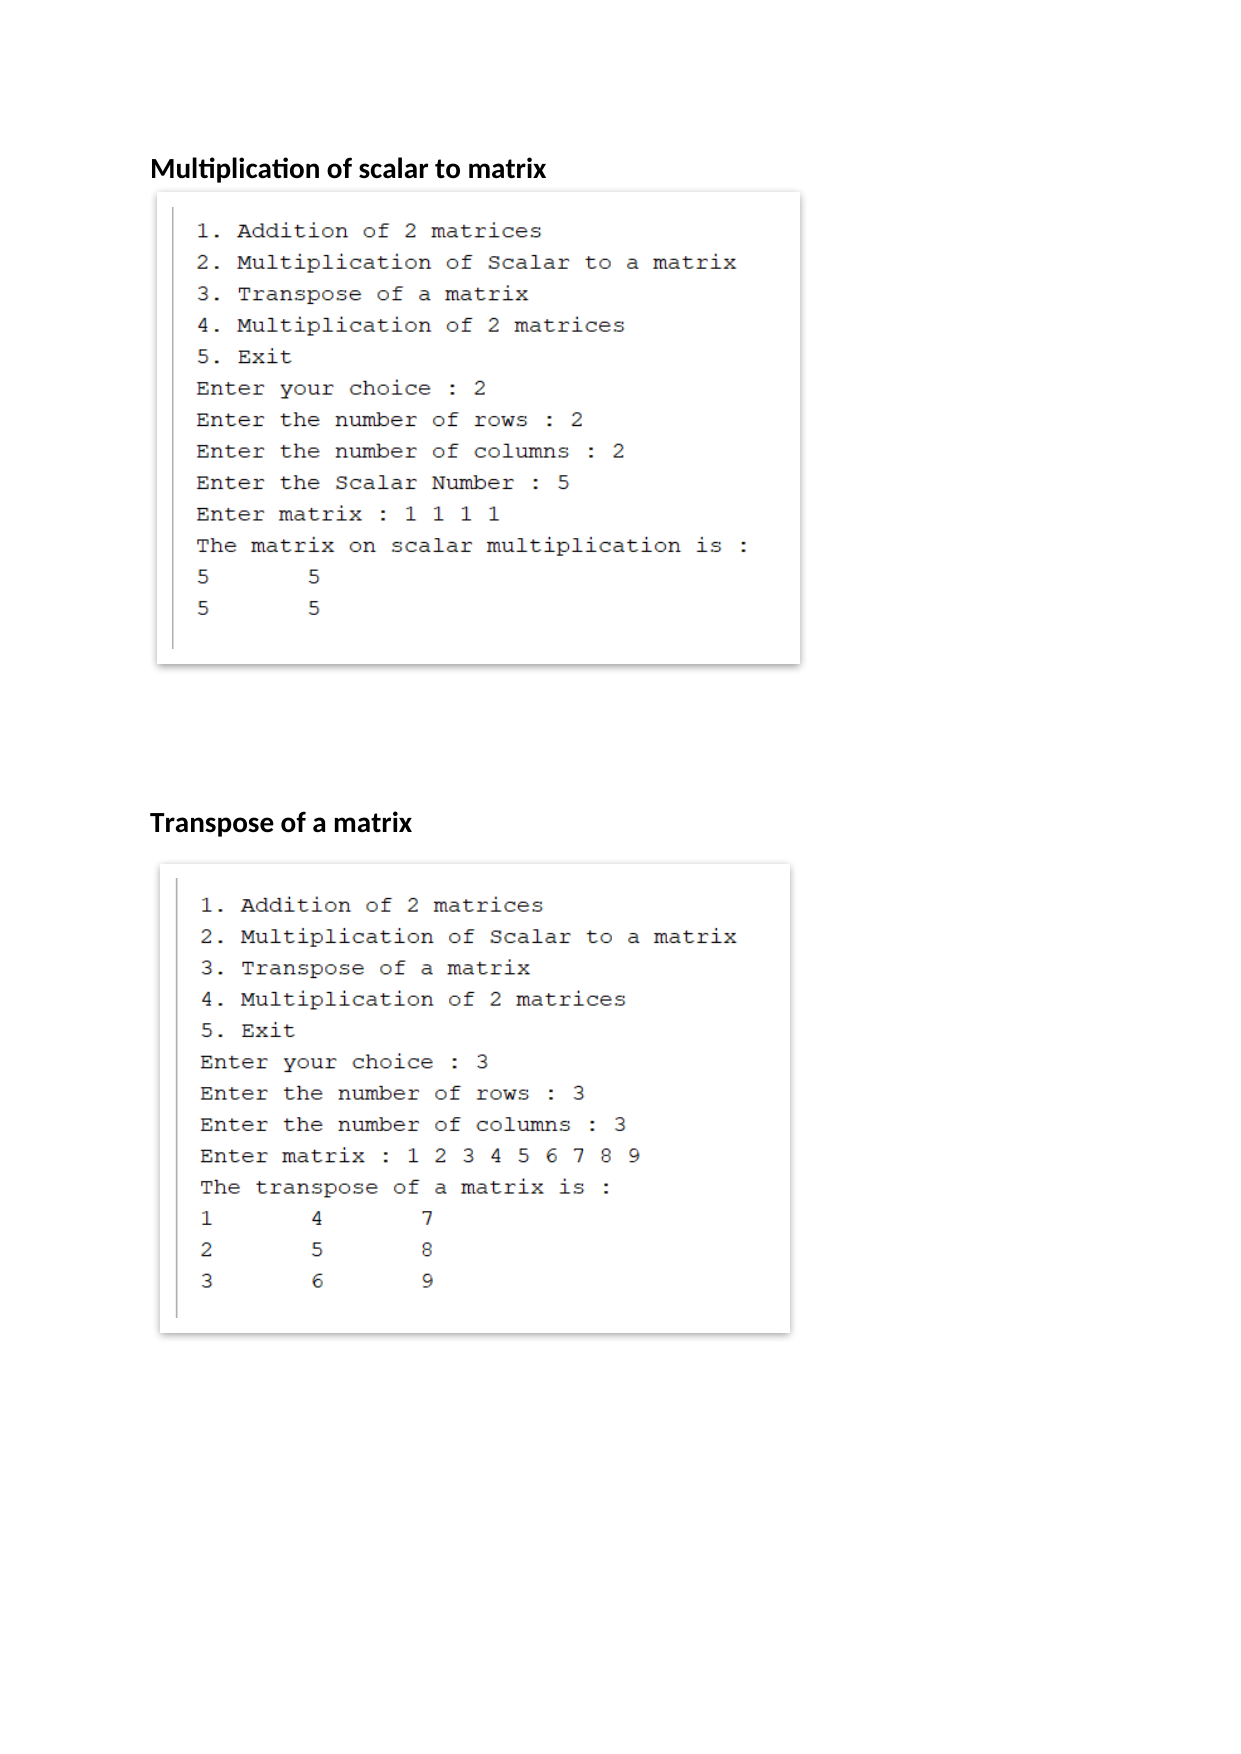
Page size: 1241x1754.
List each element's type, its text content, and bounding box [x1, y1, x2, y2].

picture [172, 207, 785, 649]
text Transpose of a matrix [150, 804, 1090, 840]
picture [175, 878, 775, 1318]
